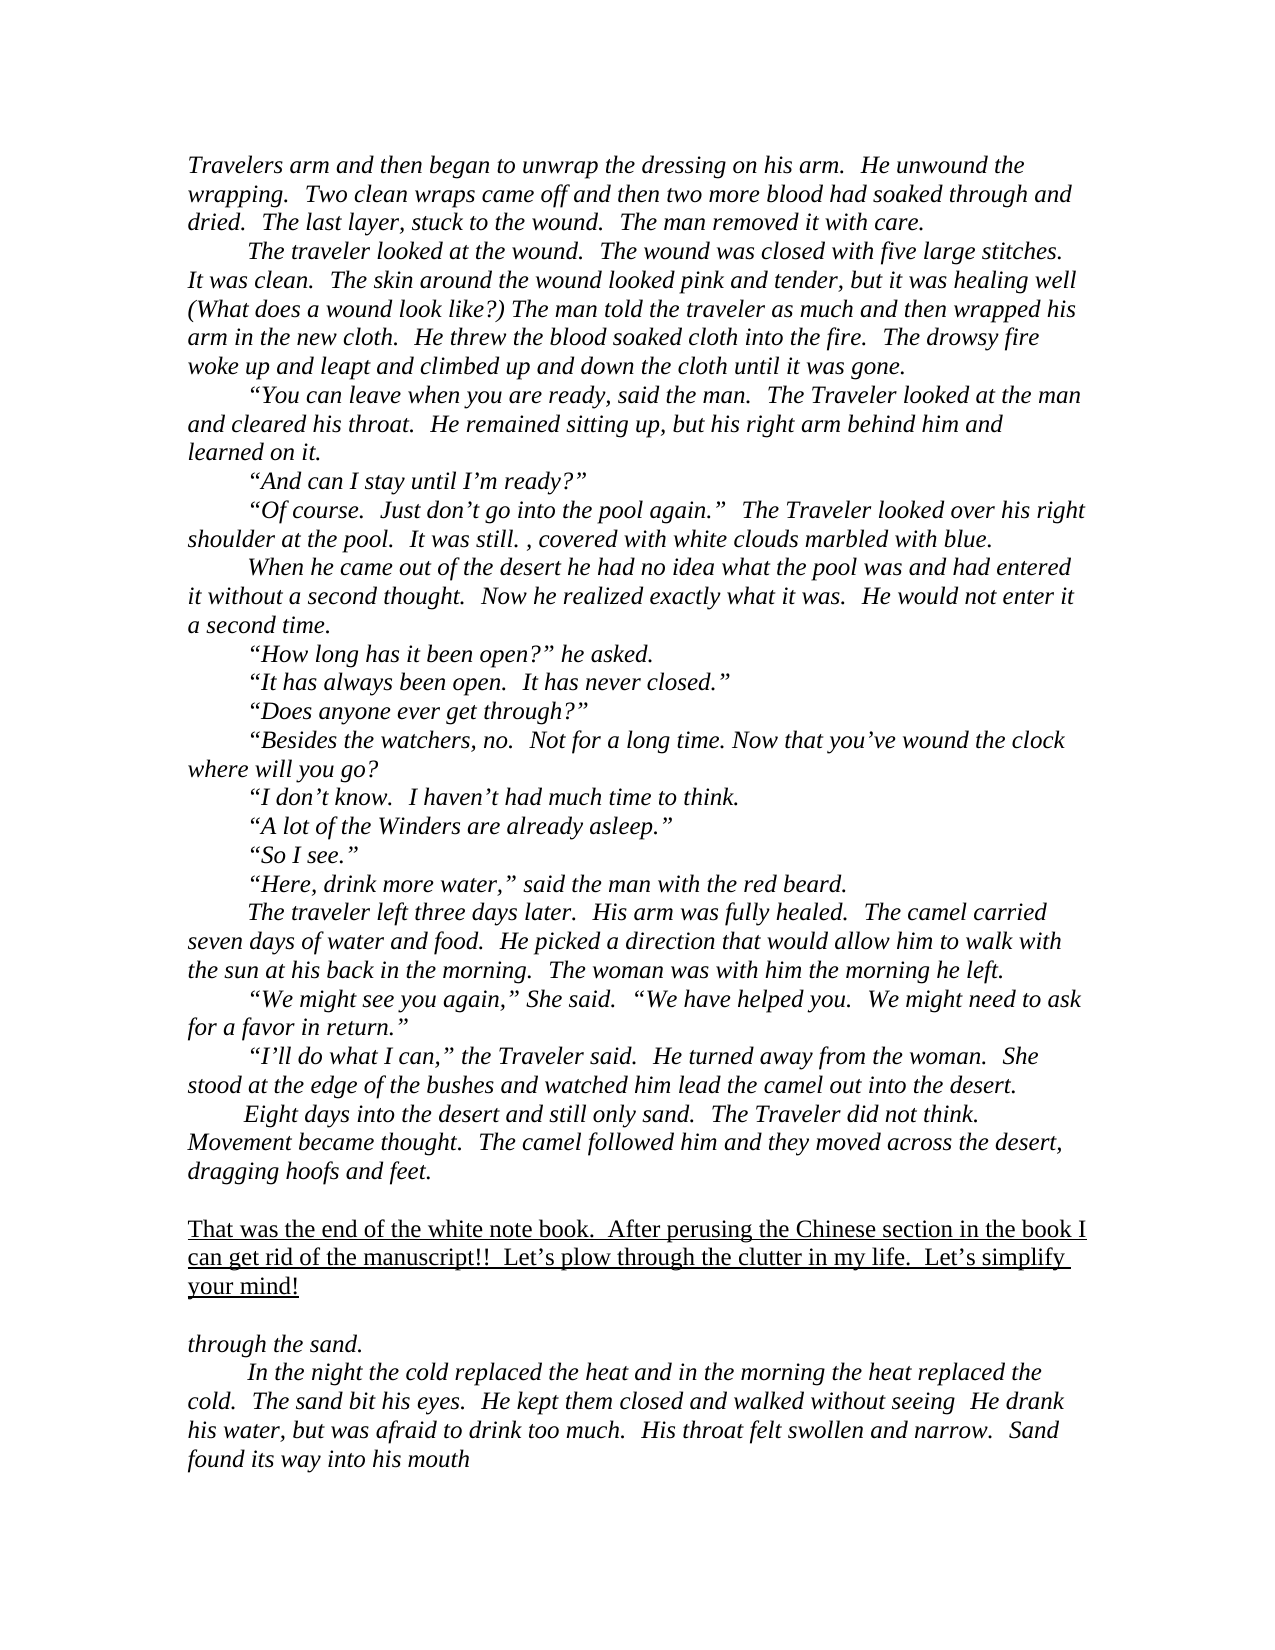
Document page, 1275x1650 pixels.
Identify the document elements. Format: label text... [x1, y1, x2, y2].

text “It has always been open. It has never closed.” [187, 667, 1087, 696]
text When he came out of the desert he had no idea what the pool was and had entered it without a second thought. Now he realized exactly what it was. He would not enter it a second time. [187, 552, 1087, 639]
text The traveler left three days later. His arm was fully healed. The camel carried seven days of water and food. He picked a direction that would allow him to walk with the sun at his back in the morning. The woman was with him the morning he left. [187, 897, 1087, 984]
text “So I see.” [187, 840, 1087, 869]
text “I’ll do what I can,” the Traveler said. He turned away from the woman. She stood at the edge of the bushes and watched him lead the camel out into the desert. [187, 1041, 1087, 1099]
text through the sand. [187, 1329, 1087, 1357]
text Travelers arm and then began to unwrap the dressing on his arm. He unwound the wrapping. Two clean wraps came off and then two more blood had soaked through and dried. The last layer, stuck to the wound. The man removed it with care. [187, 150, 1087, 236]
text “A lot of the Winders are already asleep.” [187, 811, 1087, 840]
text In the night the cold replaced the heat and in the morning the heat replaced the cold. The sand bit his eyes. He kept them closed and walked without seeing He drank his water, but was afraid to drink too much. His throat felt swollen and narrow. Sand found its way into his mouth [187, 1357, 1087, 1472]
text “You can leave when you are ready, said the man. The Traveler looked at the man and cleared his throat. He remained sitting up, but his right arm behind him and learned on it. [187, 380, 1087, 466]
text “How long has it been open?” he asked. [187, 639, 1087, 667]
text “And can I stay until I’m ready?” [187, 466, 1087, 495]
text That was the end of the white note book. After perusing the Chinese section in the book I can get rid of the manuscript!! Let’s plow through the clutter in my life. Let’s simplify your mind! [187, 1240, 1087, 1300]
text “I don’t know. I haven’t had much time to think. [187, 782, 1087, 811]
text “We might see you again,” She said. “We have helped you. We might need to ask for a favor in return.” [187, 984, 1087, 1041]
text “Here, drink more water,” said the man with the red beard. [187, 869, 1087, 897]
text Eight days into the desert and still only sand. The Traveler did not think. Movement became thought. The camel followed him and they moved across the desert, dragging hoofs and feet. [187, 1099, 1087, 1185]
text “Of course. Just don’t go into the pool again.” The Traveler looked over his right shoulder at the pool. It was still. , covered with white clouds marbled with blue. [187, 495, 1087, 552]
text “Does anyone ever get through?” [187, 696, 1087, 725]
text That was the end of the white note book. After perusing the Chinese section in the book I can get rid of the manuscript!! Let’s plow through the clutter in my life. Let’s simplify your mind! [187, 1214, 1087, 1239]
text “Besides the watchers, no. Not for a long time. Now that you’ve wound the clock where will you go? [187, 725, 1087, 782]
text The traveler looked at the wound. The wound was closed with five large stitches. It was clean. The skin around the wound looked pink and tender, but it was healing well (What does a wound look like?) The man told the traveler as much and then wrapped his arm in the new cloth. He threw the blood soaked cloth into the fire. The drowsy fire woke up and leapt and climbed up and down the cloth until it was gone. [187, 236, 1087, 380]
